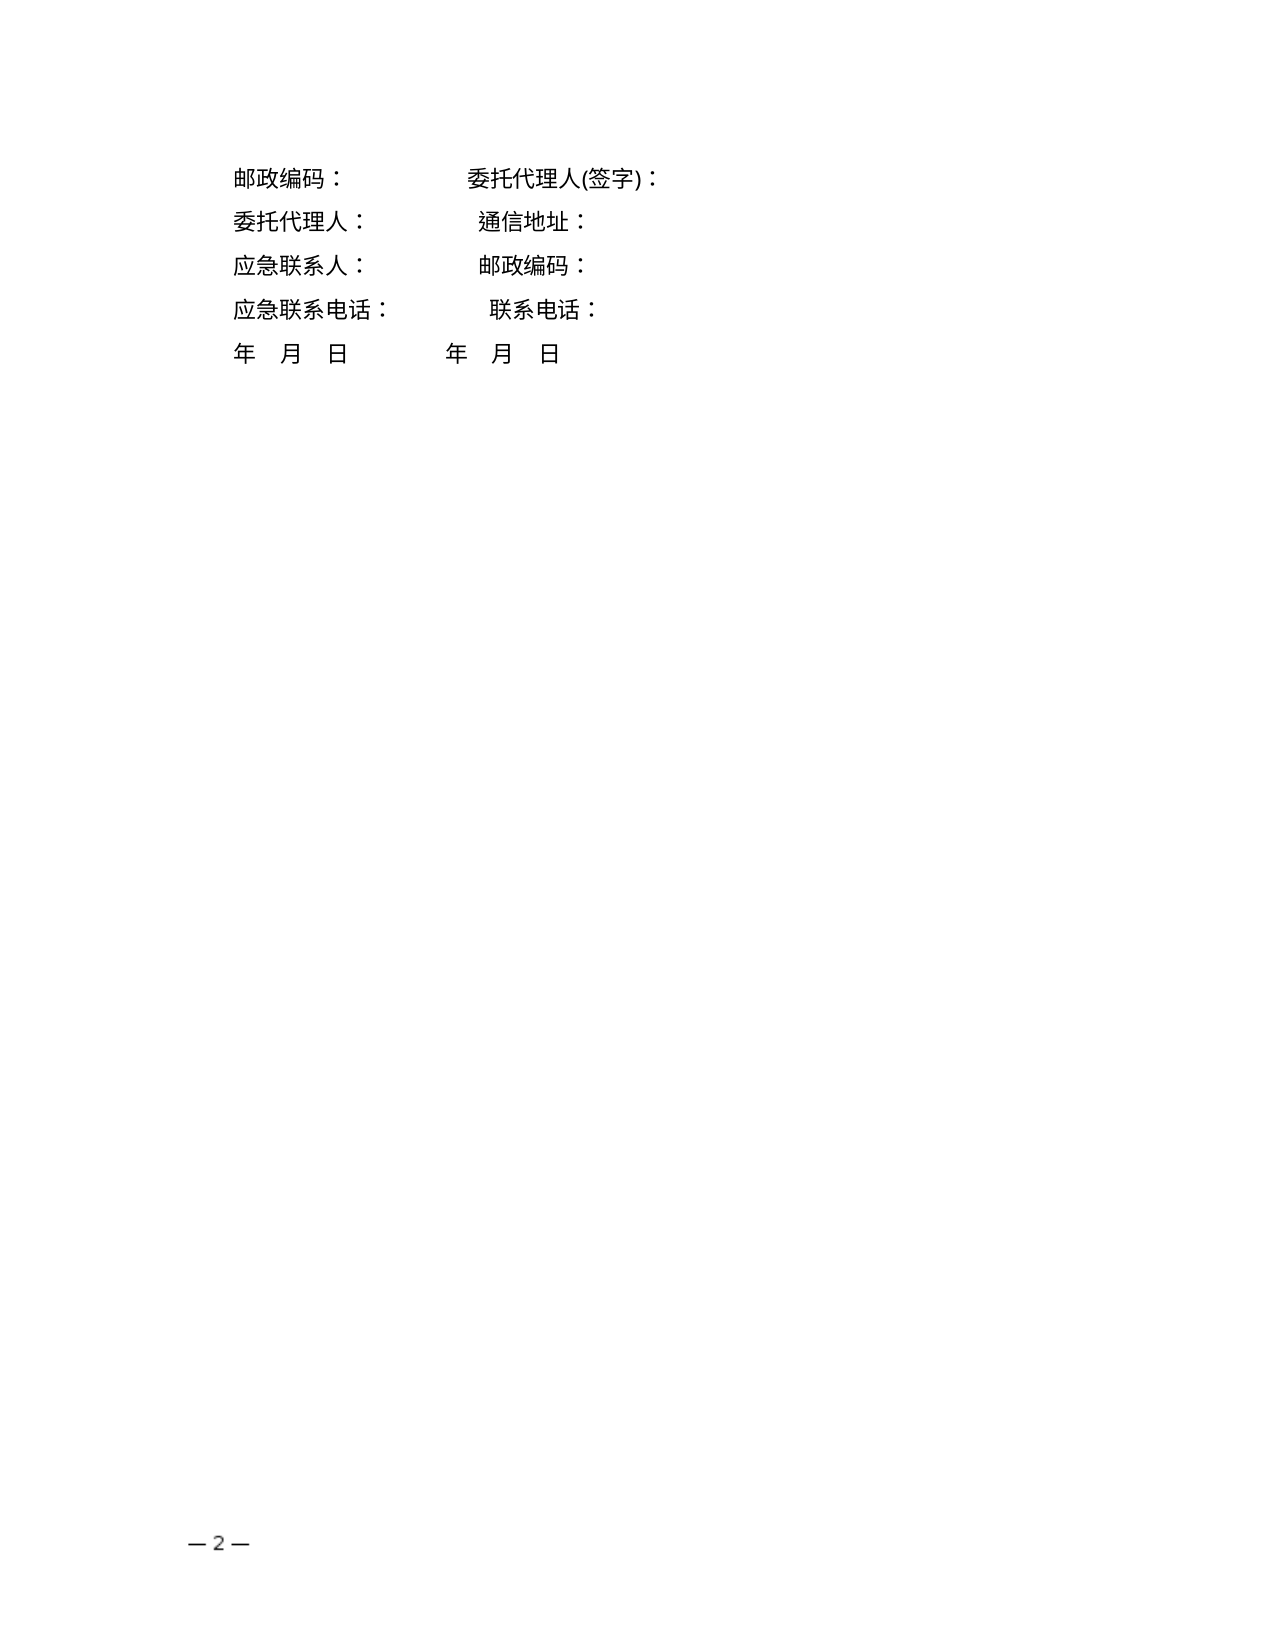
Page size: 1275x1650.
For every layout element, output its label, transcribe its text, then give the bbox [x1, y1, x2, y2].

text 邮政编码： 委托代理人(签字)： [187, 150, 1087, 194]
text 应急联系电话： 联系电话： [187, 281, 1087, 325]
text 应急联系人： 邮政编码： [187, 237, 1087, 281]
picture [187, 1533, 251, 1555]
text 年 月 日 年 月 日 [187, 325, 1087, 369]
text 委托代理人： 通信地址： [187, 194, 1087, 237]
